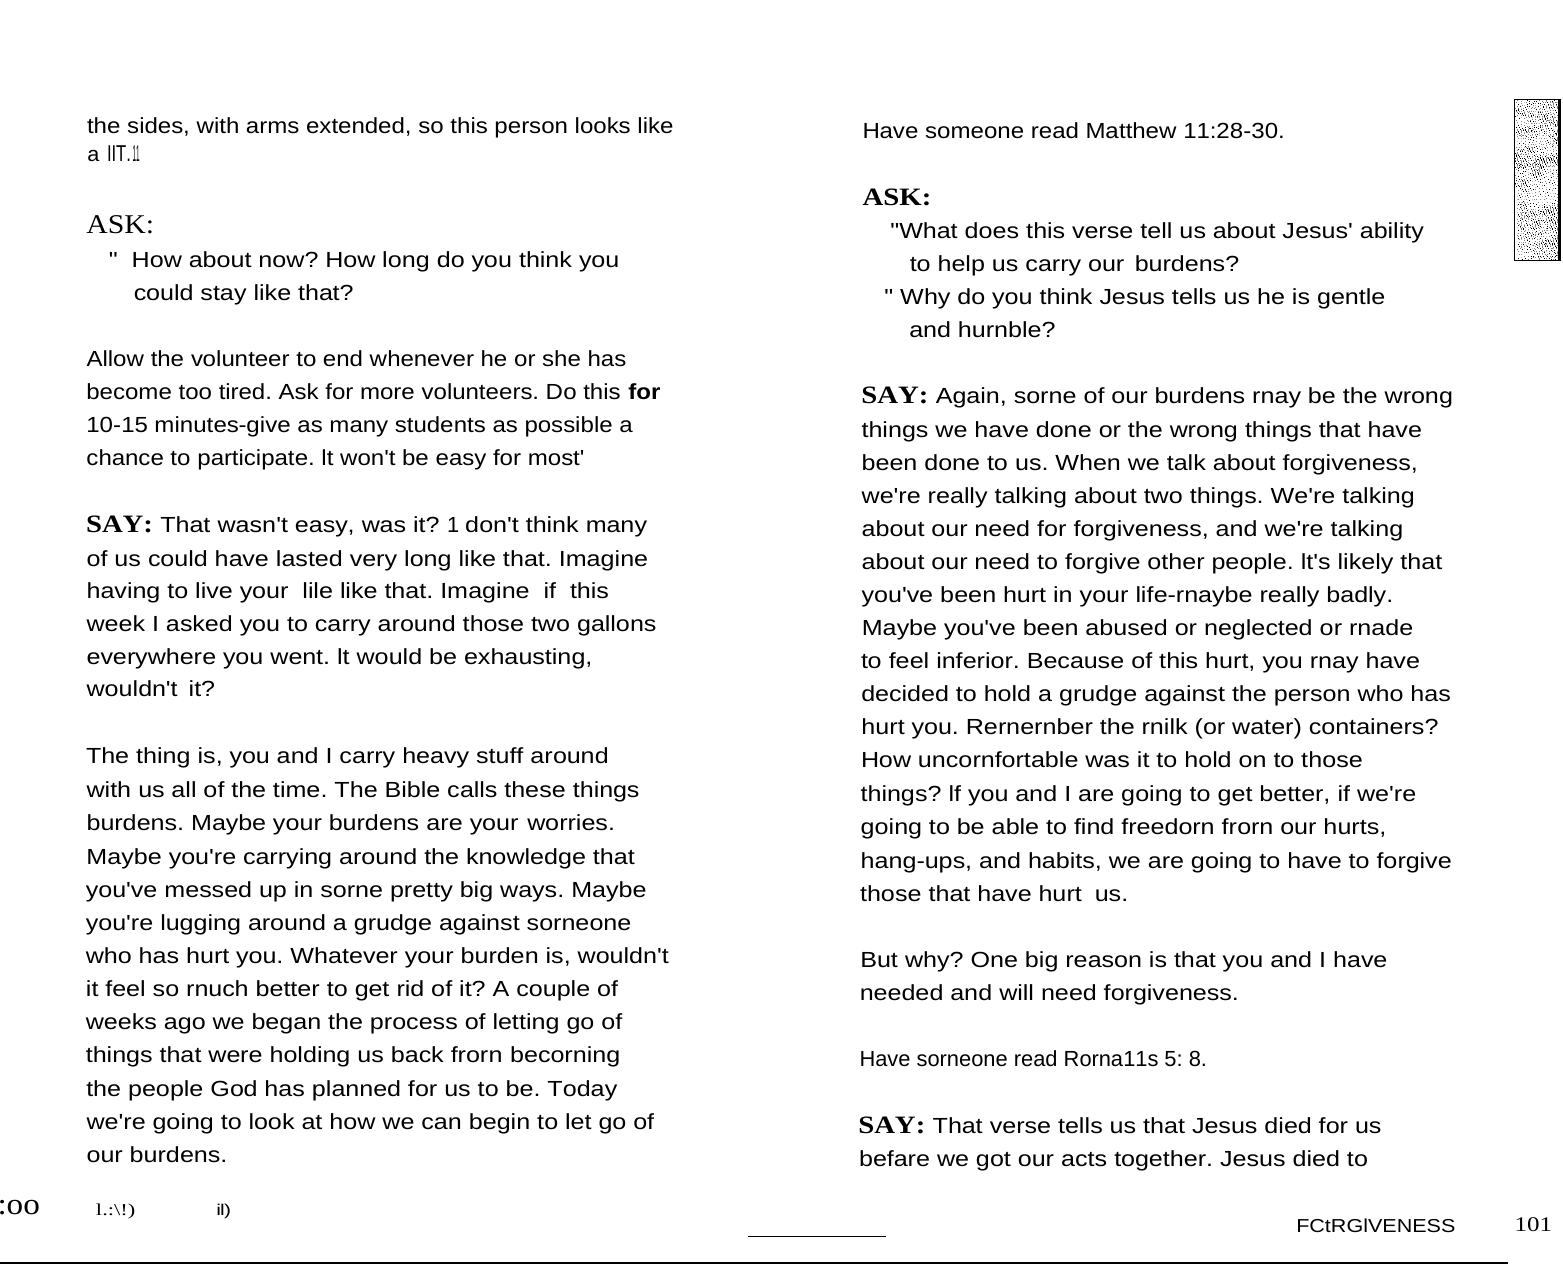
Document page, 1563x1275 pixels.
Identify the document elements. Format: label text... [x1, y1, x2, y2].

text "What does this verse tell us about Jesus' ability to help us carry our burdens? [890, 218, 1434, 276]
text hang-ups, and habits, we are going to have to forgive those that have hurt us. [860, 848, 1466, 906]
picture [1515, 100, 1560, 118]
picture [1515, 211, 1560, 260]
text But why? One big reason is that you and I have needed and will need forgiveness. [859, 947, 1434, 1005]
text Have someone read Matthew 11:28-30. [862, 118, 1562, 143]
text :oo l.:\!) il) [0, 1186, 234, 1222]
text SAY: Again, sorne of our burdens rnay be the wrong things we have done or the wrong things that have been done to us. When we talk about forgiveness, we're really talking about two things. We're talking about our need for forgiveness, and we're talking about our need to forgive other people. lt's likely that you've been hurt in your life-rnaybe really badly. [861, 380, 1466, 607]
text Maybe you're carrying around the knowledge that you've messed up in sorne pretty big ways. Maybe you're lugging around a grudge against sorneone who has hurt you. Whatever your burden is, wouldn't it feel so rnuch better to get rid of it? A couple of weeks ago we began the process of letting go of things that were holding us back frorn becorning [86, 844, 679, 1067]
text Maybe you've been abused or neglected or rnade to feel inferior. Because of this hurt, you rnay have [861, 615, 1434, 673]
text " Why do you think Jesus tells us he is gentle and hurnble? [884, 284, 1427, 342]
text " How about now? How long do you think you could stay like that? [108, 247, 661, 305]
text SAY: That verse tells us that Jesus died for us befare we got our acts together. Jesus died to [858, 1111, 1434, 1171]
text a IIT.11 [87, 140, 688, 166]
text Allow the volunteer to end whenever he or she has become too tired. Ask for more volunteers. Do this for 10-15 minutes-give as many students as possible a chance to participate. lt won't be easy for most' [86, 346, 661, 470]
text the people God has planned for us to be. Today we're going to look at how we can begin to let go of our burdens. [86, 1076, 661, 1167]
picture [1515, 143, 1560, 182]
text ASK: [862, 182, 1562, 211]
text FCtRGlVENESS [1296, 1215, 1461, 1237]
text ASK: [86, 208, 688, 240]
text How uncornfortable was it to hold on to those things? lf you and I are going to get better, if we're going to be able to find freedorn frorn our hurts, [860, 747, 1434, 839]
text decided to hold a grudge against the person who has hurt you. Rernernber the rnilk (or water) containers? [861, 681, 1466, 739]
text The thing is, you and I carry heavy stuff around with us all of the time. The Bible calls these things burdens. Maybe your burdens are your worries. [86, 743, 655, 835]
text SAY: That wasn't easy, was it? 1 don't think many of us could have lasted very long like that. Imagine having to live your lile like that. Imagine if this week I asked you to carry around those two gallons everywhere you went. lt would be exhausting, wouldn't it? [86, 509, 669, 702]
text the sides, with arms extended, so this person looks like [87, 113, 688, 138]
text Have sorneone read Rorna11s 5: 8. [859, 1046, 1562, 1072]
text 101 [1514, 1212, 1562, 1236]
